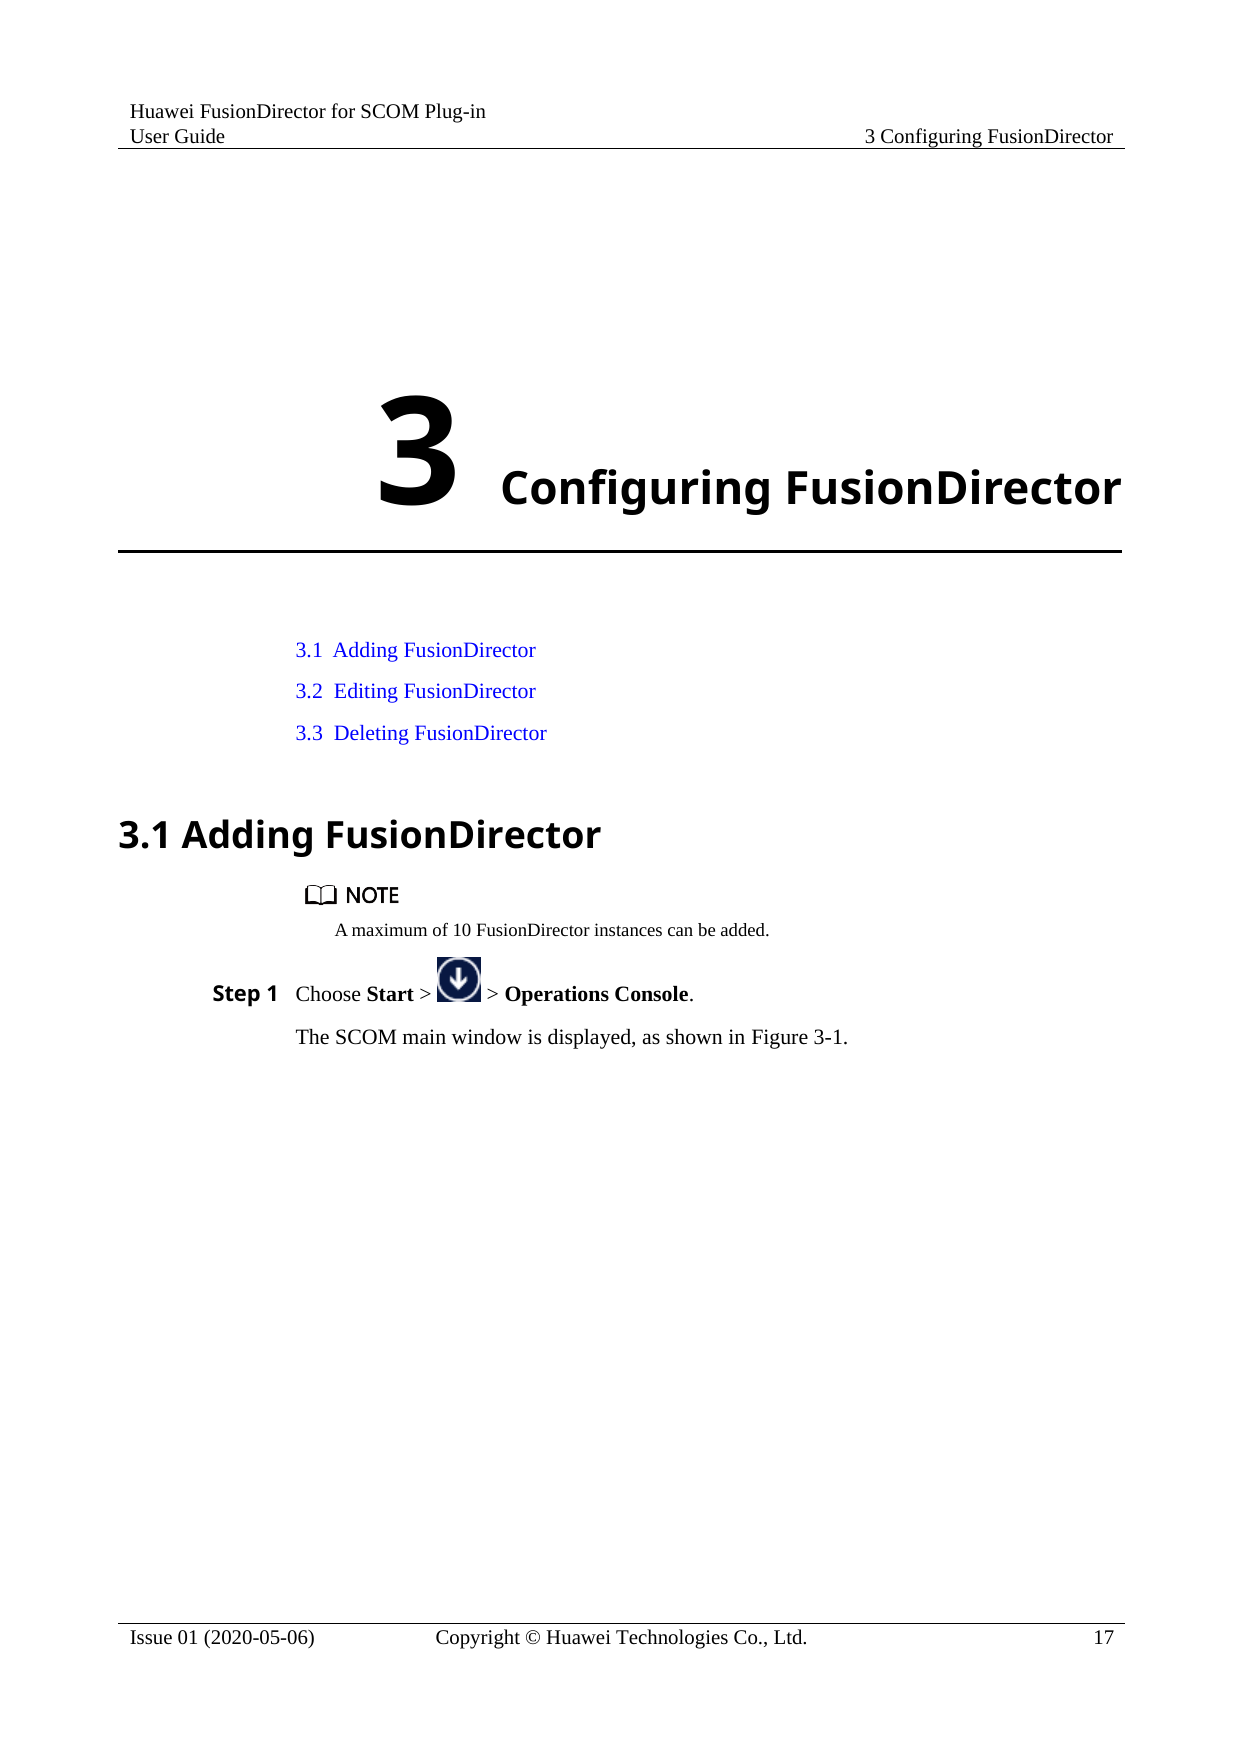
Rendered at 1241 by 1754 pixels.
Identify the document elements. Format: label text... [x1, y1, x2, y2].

picture [437, 957, 481, 1002]
list Choose Start > > Operations Console. [279, 957, 1122, 1008]
subtitle Configuring FusionDirector [118, 344, 1122, 550]
text 3.2 Editing FusionDirector [295, 678, 1122, 704]
subtitle Adding FusionDirector [118, 808, 1122, 859]
text A maximum of 10 FusionDirector instances can be added. [334, 919, 1122, 941]
text 3.3 Deleting FusionDirector [295, 720, 1122, 746]
text The SCOM main window is displayed, as shown in Figure 3-1. [295, 1024, 1122, 1049]
picture [295, 875, 408, 915]
text 3.1 Adding FusionDirector [295, 637, 1122, 662]
